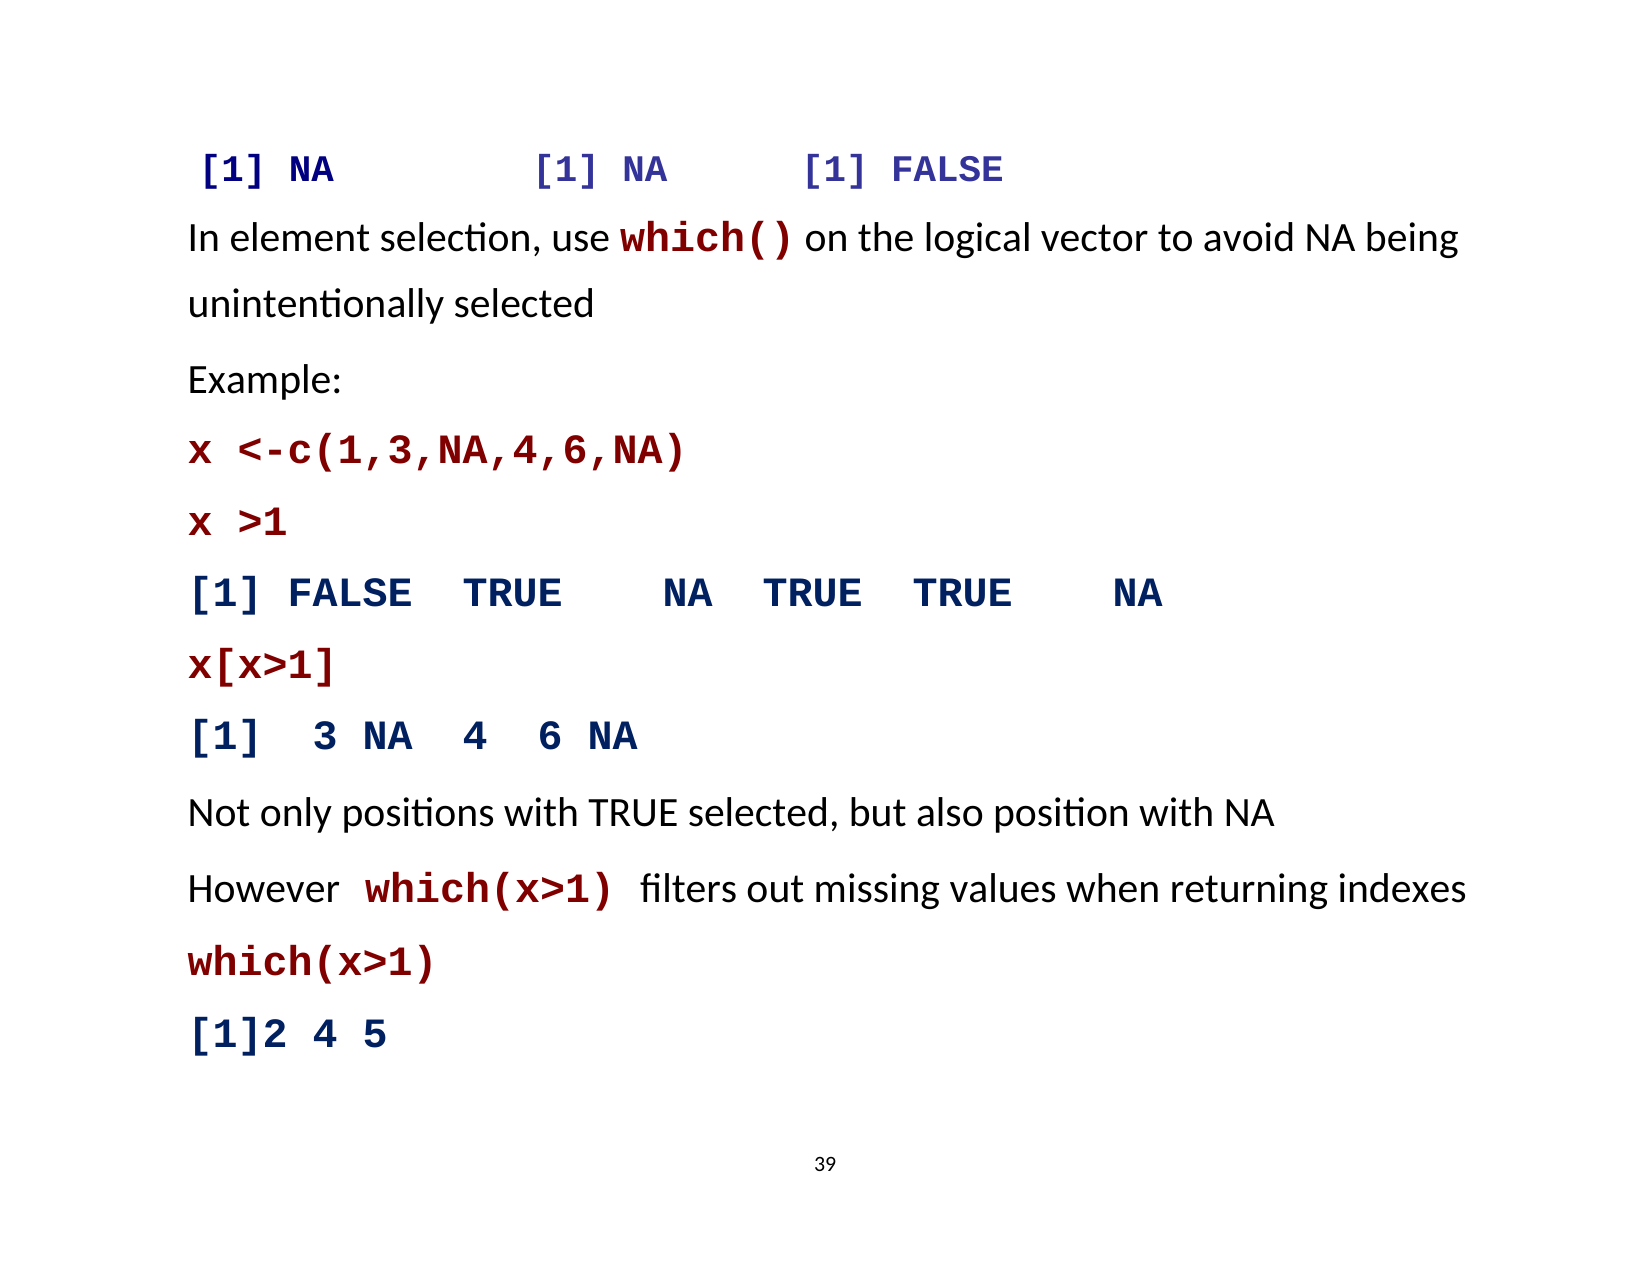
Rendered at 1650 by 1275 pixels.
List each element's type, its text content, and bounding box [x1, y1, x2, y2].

text [1] FALSE TRUE NA TRUE TRUE NA [187, 572, 1500, 619]
table_header NA %in% X [1] FALSE [752, 150, 1500, 211]
text x >1 [187, 500, 1500, 548]
text Example: [187, 353, 1500, 404]
text [1]2 4 5 [187, 1012, 1500, 1059]
text which(x>1) [187, 941, 1500, 988]
text Not only positions with TRUE selected, but also position with NA [187, 786, 1500, 837]
table_header X > NA [1] NA [150, 150, 483, 211]
table_header X + NA [1] NA [483, 150, 752, 211]
text However which(x>1) filters out missing values when returning indexes [187, 862, 1500, 915]
text x[x>1] [187, 643, 1500, 691]
text x <-c(1,3,NA,4,6,NA) [187, 429, 1500, 476]
text In element selection, use which() on the logical vector to avoid NA being unintentionally selected [187, 211, 1500, 328]
text [1] 3 NA 4 6 NA [187, 715, 1500, 762]
